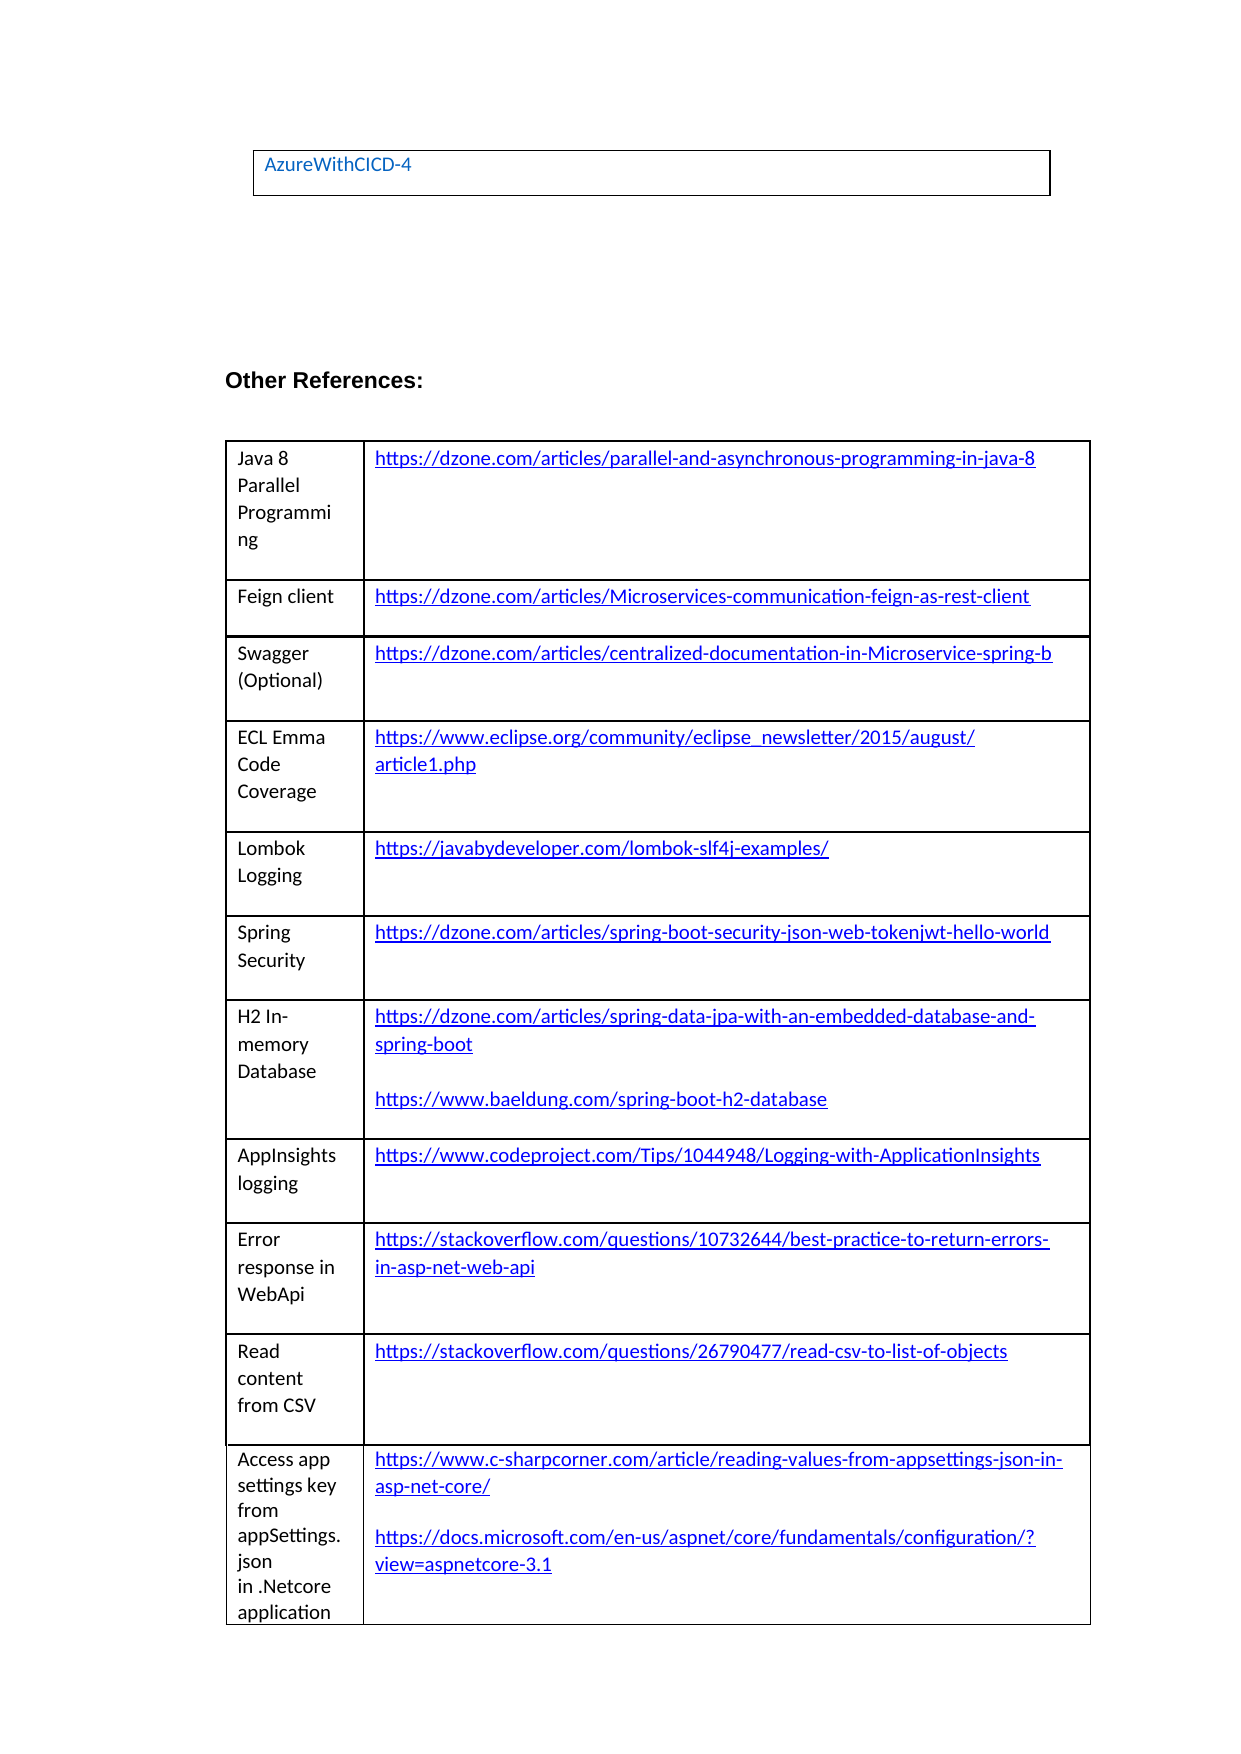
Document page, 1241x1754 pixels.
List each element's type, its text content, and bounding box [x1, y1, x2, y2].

table_cell Swagger (Optional) [227, 638, 363, 719]
list Other References: [225, 367, 1022, 393]
table_cell Feign client [227, 581, 363, 635]
table_cell https://stackoverflow.com/questions/10732644/best-practice-to-return-errors-in-asp-net-web-api [365, 1224, 1089, 1333]
table_cell AzureWithCICD-4 [254, 151, 1049, 195]
table_cell https://dzone.com/articles/Microservices-communication-feign-as-rest-client [365, 581, 1089, 635]
table_header Java 8 Parallel Programming [227, 442, 363, 578]
table_cell https://dzone.com/articles/spring-data-jpa-with-an-embedded-database-and-spring-boot https://www.baeldung.com/spring-boot-h2-database [365, 1001, 1089, 1138]
table_cell H2 In-memory Database [227, 1001, 363, 1138]
table_cell https://www.eclipse.org/community/eclipse_newsletter/2015/august/article1.php [365, 722, 1089, 831]
table_cell Error response in WebApi [227, 1224, 363, 1333]
table_cell Read content from CSV [227, 1335, 363, 1444]
table_header https://dzone.com/articles/parallel-and-asynchronous-programming-in-java-8 [365, 442, 1089, 578]
table_cell ECL Emma Code Coverage [227, 722, 363, 831]
table_cell https://www.codeproject.com/Tips/1044948/Logging-with-ApplicationInsights [365, 1140, 1089, 1222]
table_cell Spring Security [227, 917, 363, 999]
table_cell Lombok Logging [227, 833, 363, 915]
table_cell AppInsights logging [227, 1140, 363, 1222]
table_cell Access app settings key from appSettings.json in .Netcore application [227, 1445, 363, 1624]
table_cell https://javabydeveloper.com/lombok-slf4j-examples/ [365, 833, 1089, 915]
table_cell https://dzone.com/articles/centralized-documentation-in-Microservice-spring-b [365, 638, 1089, 719]
table_cell https://dzone.com/articles/spring-boot-security-json-web-tokenjwt-hello-world [365, 917, 1089, 999]
table_cell https://stackoverflow.com/questions/26790477/read-csv-to-list-of-objects [365, 1335, 1089, 1444]
table_cell https://www.c-sharpcorner.com/article/reading-values-from-appsettings-json-in-asp-net-core/ https://docs.microsoft.com/en-us/aspnet/core/fundamentals/configuration/?view=aspnetcore-3.1 [364, 1446, 1090, 1624]
